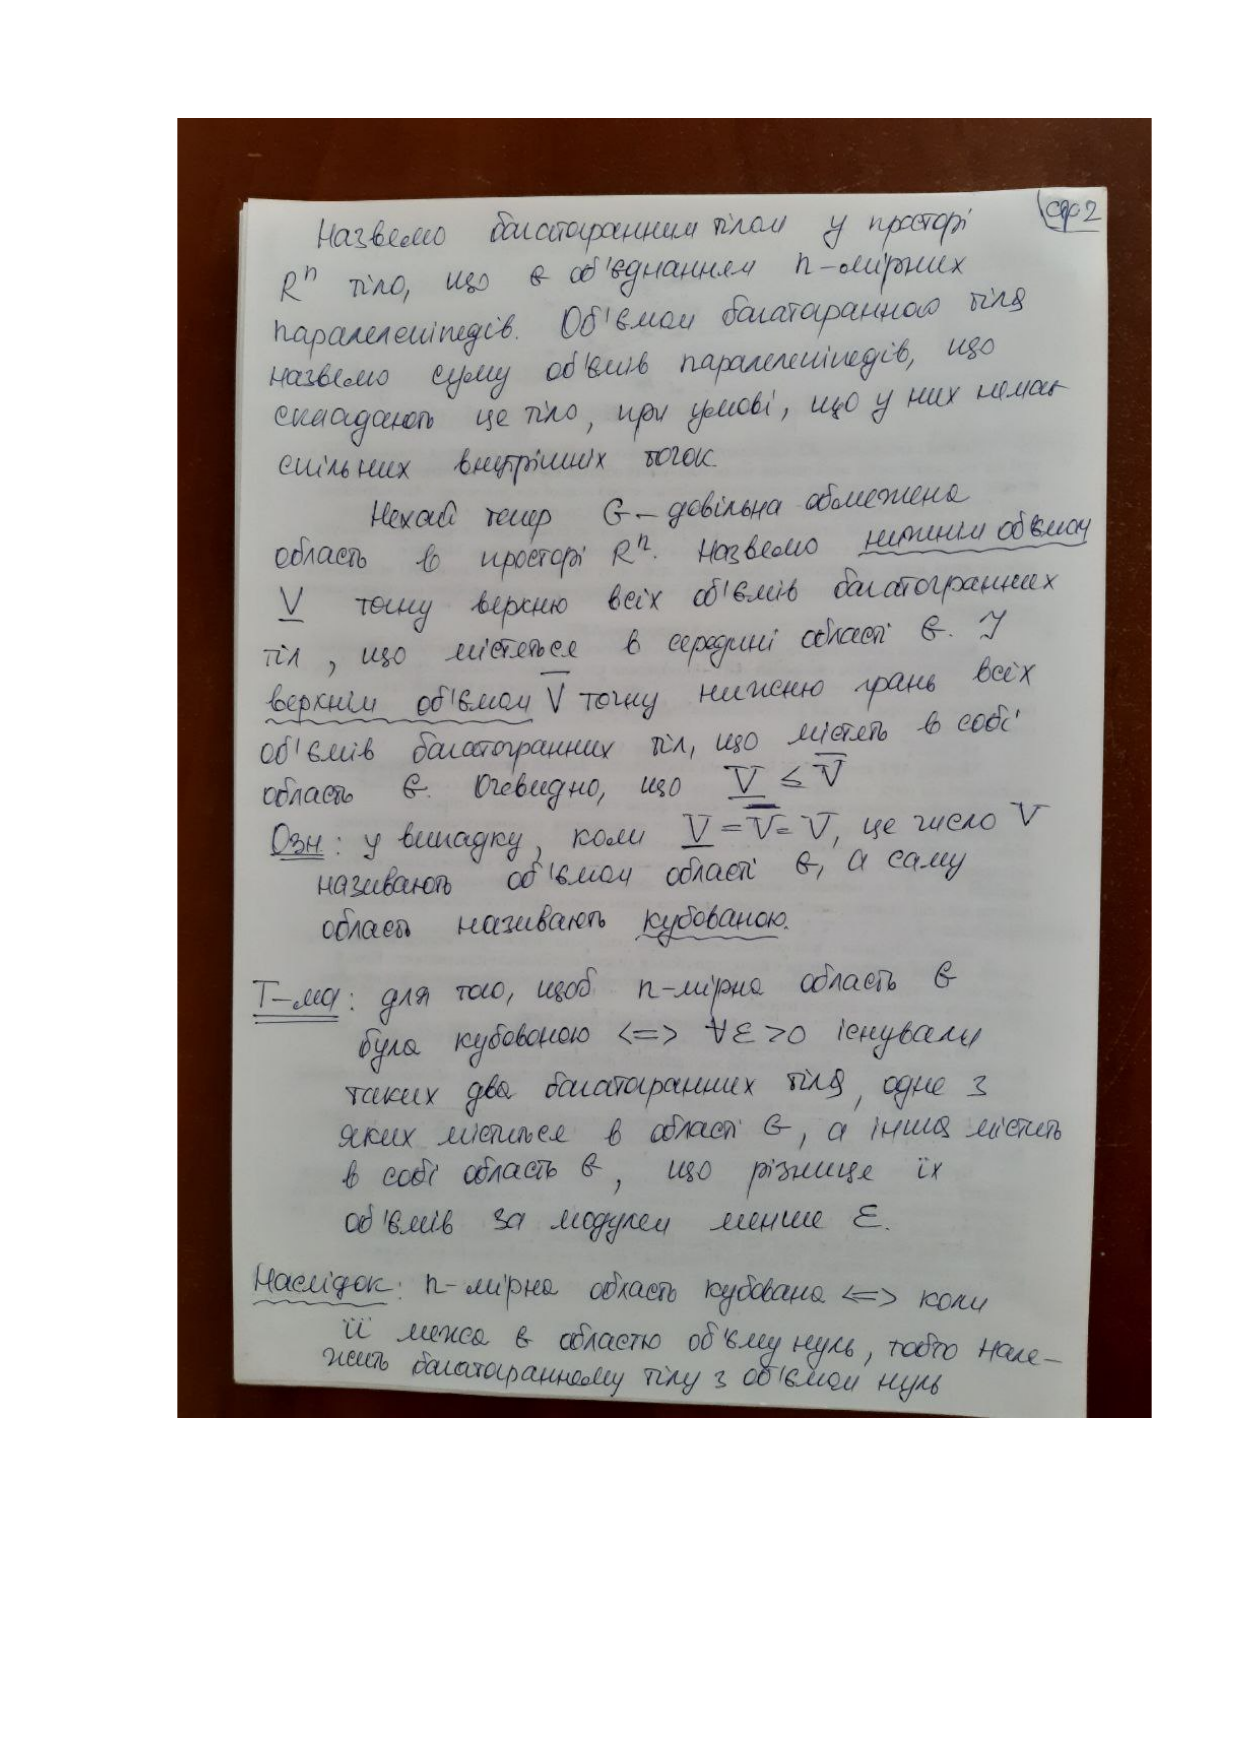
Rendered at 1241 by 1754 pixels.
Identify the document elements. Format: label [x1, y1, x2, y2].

picture [177, 118, 1152, 1418]
